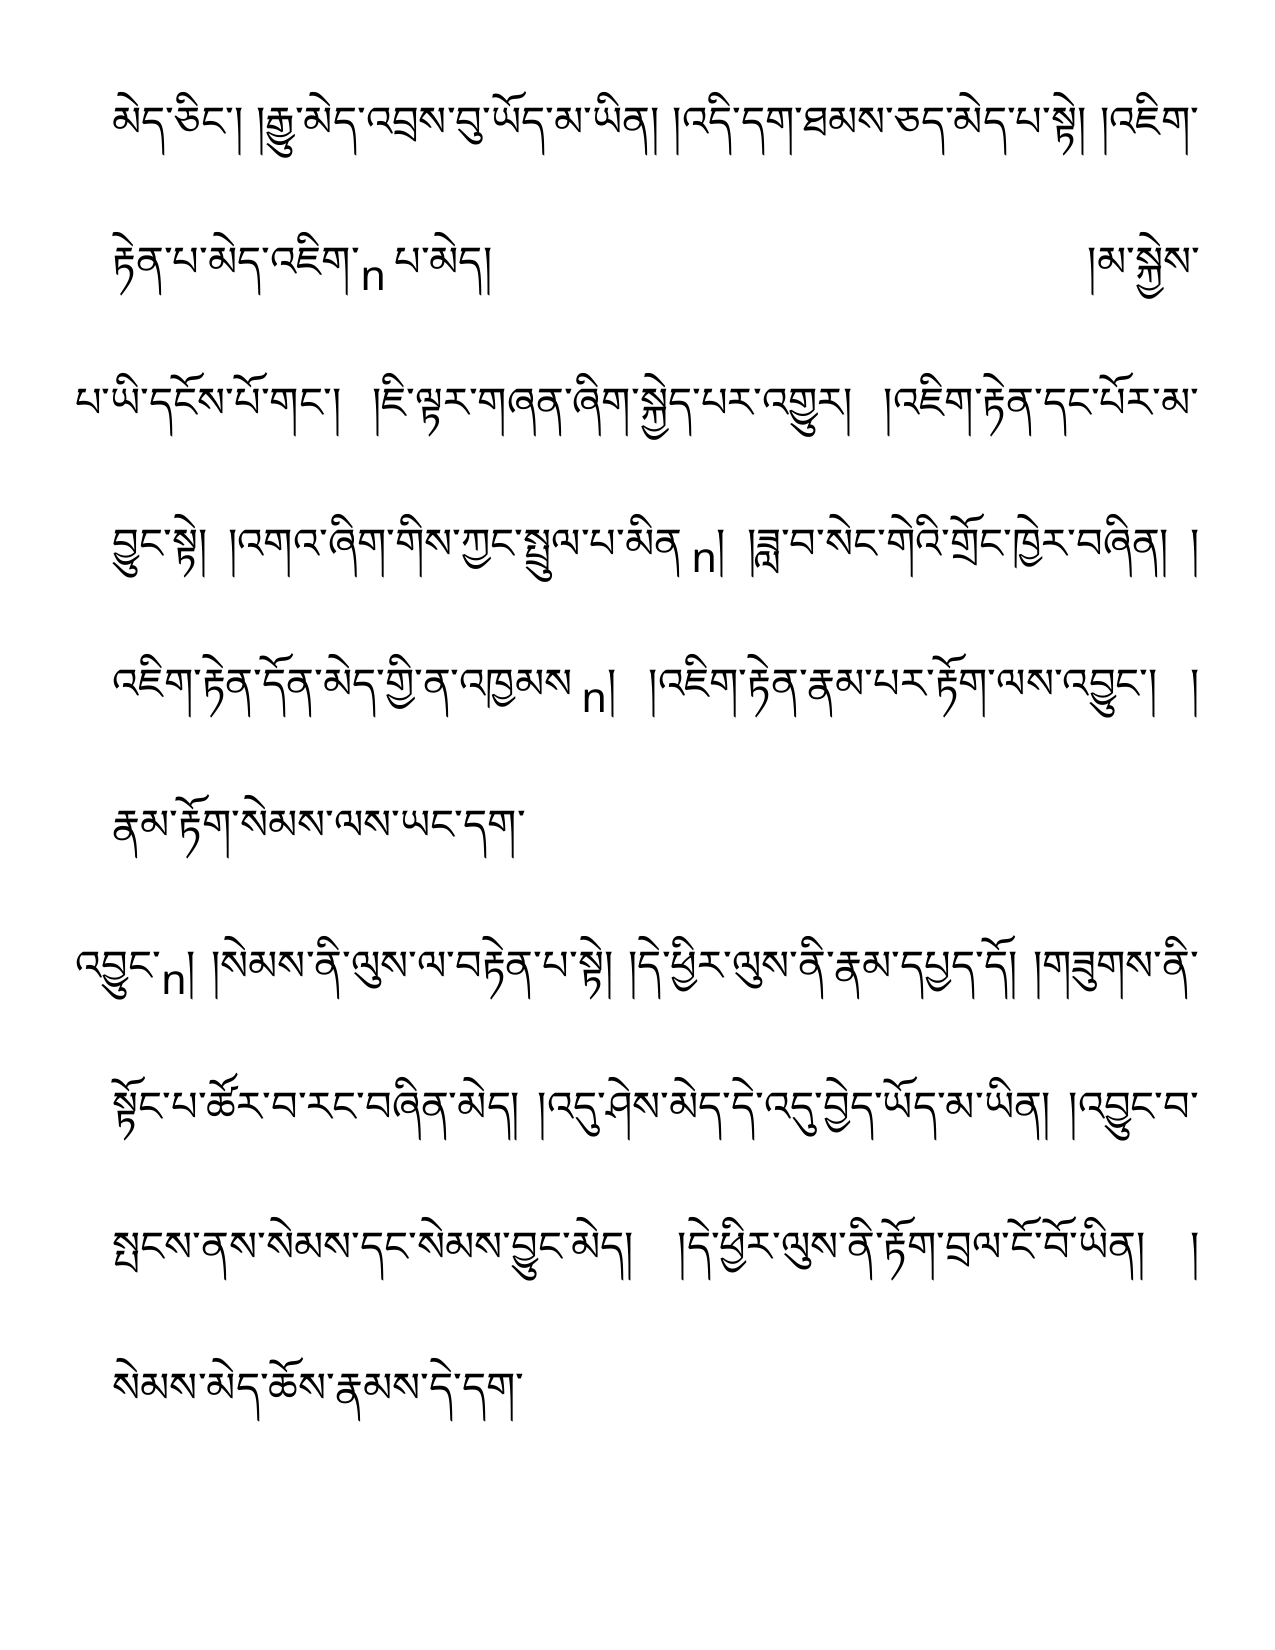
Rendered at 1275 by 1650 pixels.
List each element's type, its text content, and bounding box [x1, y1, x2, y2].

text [75, 75, 1200, 333]
text པ་ཡི་དངོས་པོ་གང༌། །ཇི་ལྟར་གཞན་ཞིག་སྐྱེད་པར་འགྱུར། །འཇིག་རྟེན་དང་པོར་མ་བྱུང་སྟེ། །འགའ་ཞིག་གིས་ཀྱང་སྤྲུལ་པ་མིནn། །ཟླ་བ་སེང་གེའི་གྲོང་ཁྱེར་བཞིན། །འཇིག་རྟེན་དོན་མེད་གྱི་ན་འཁྱམསn། །འཇིག་རྟེན་རྣམ་པར་རྟོག་ལས་འབྱུང༌། །རྣམ་རྟོག་སེམས་ལས་ཡང་དག་ [75, 356, 1200, 896]
text འབྱུང་n། །སེམས་ནི་ལུས་ལ་བརྟེན་པ་སྟེ། །དེ་ཕྱིར་ལུས་ནི་རྣམ་དཔྱད་དོ། །གཟུགས་ནི་སྟོང་པ་ཚོར་བ་རང་བཞིན་མེད། །འདུ་ཤེས་མེད་དེ་འདུ་བྱེད་ཡོད་མ་ཡིན། །འབྱུང་བ་སྤངས་ནས་སེམས་དང་སེམས་བྱུང་མེད། །དེ་ཕྱིར་ལུས་ནི་རྟོག་བྲལ་ངོ་བོ་ཡིན། །སེམས་མེད་ཆོས་རྣམས་དེ་དག་ [75, 919, 1200, 1459]
